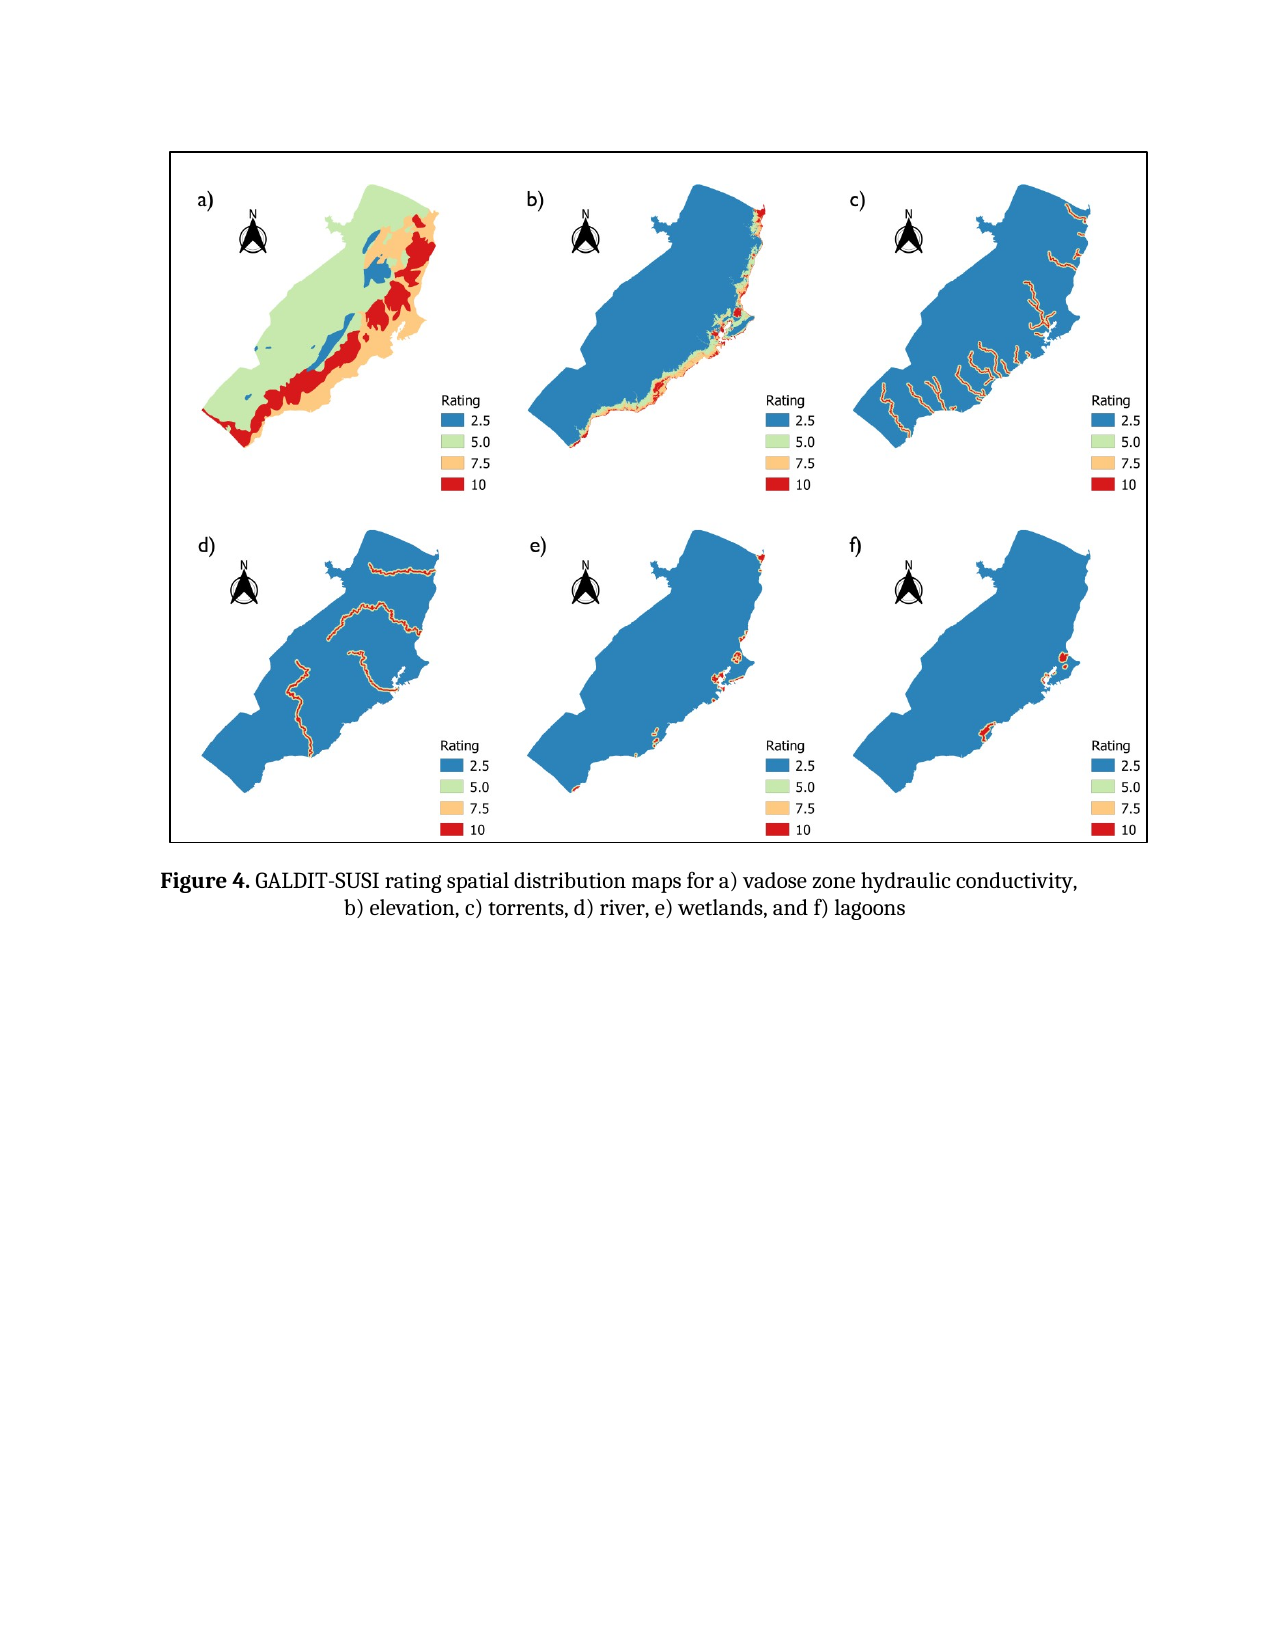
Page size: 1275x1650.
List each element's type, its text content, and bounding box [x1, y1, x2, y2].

text Figure 4. GALDIT-SUSI rating spatial distribution maps for a) vadose zone hydraulic conductivity, [160, 867, 1152, 893]
picture [197, 184, 1140, 836]
text b) elevation, c) torrents, d) river, e) wetlands, and f) lagoons [344, 893, 1152, 920]
